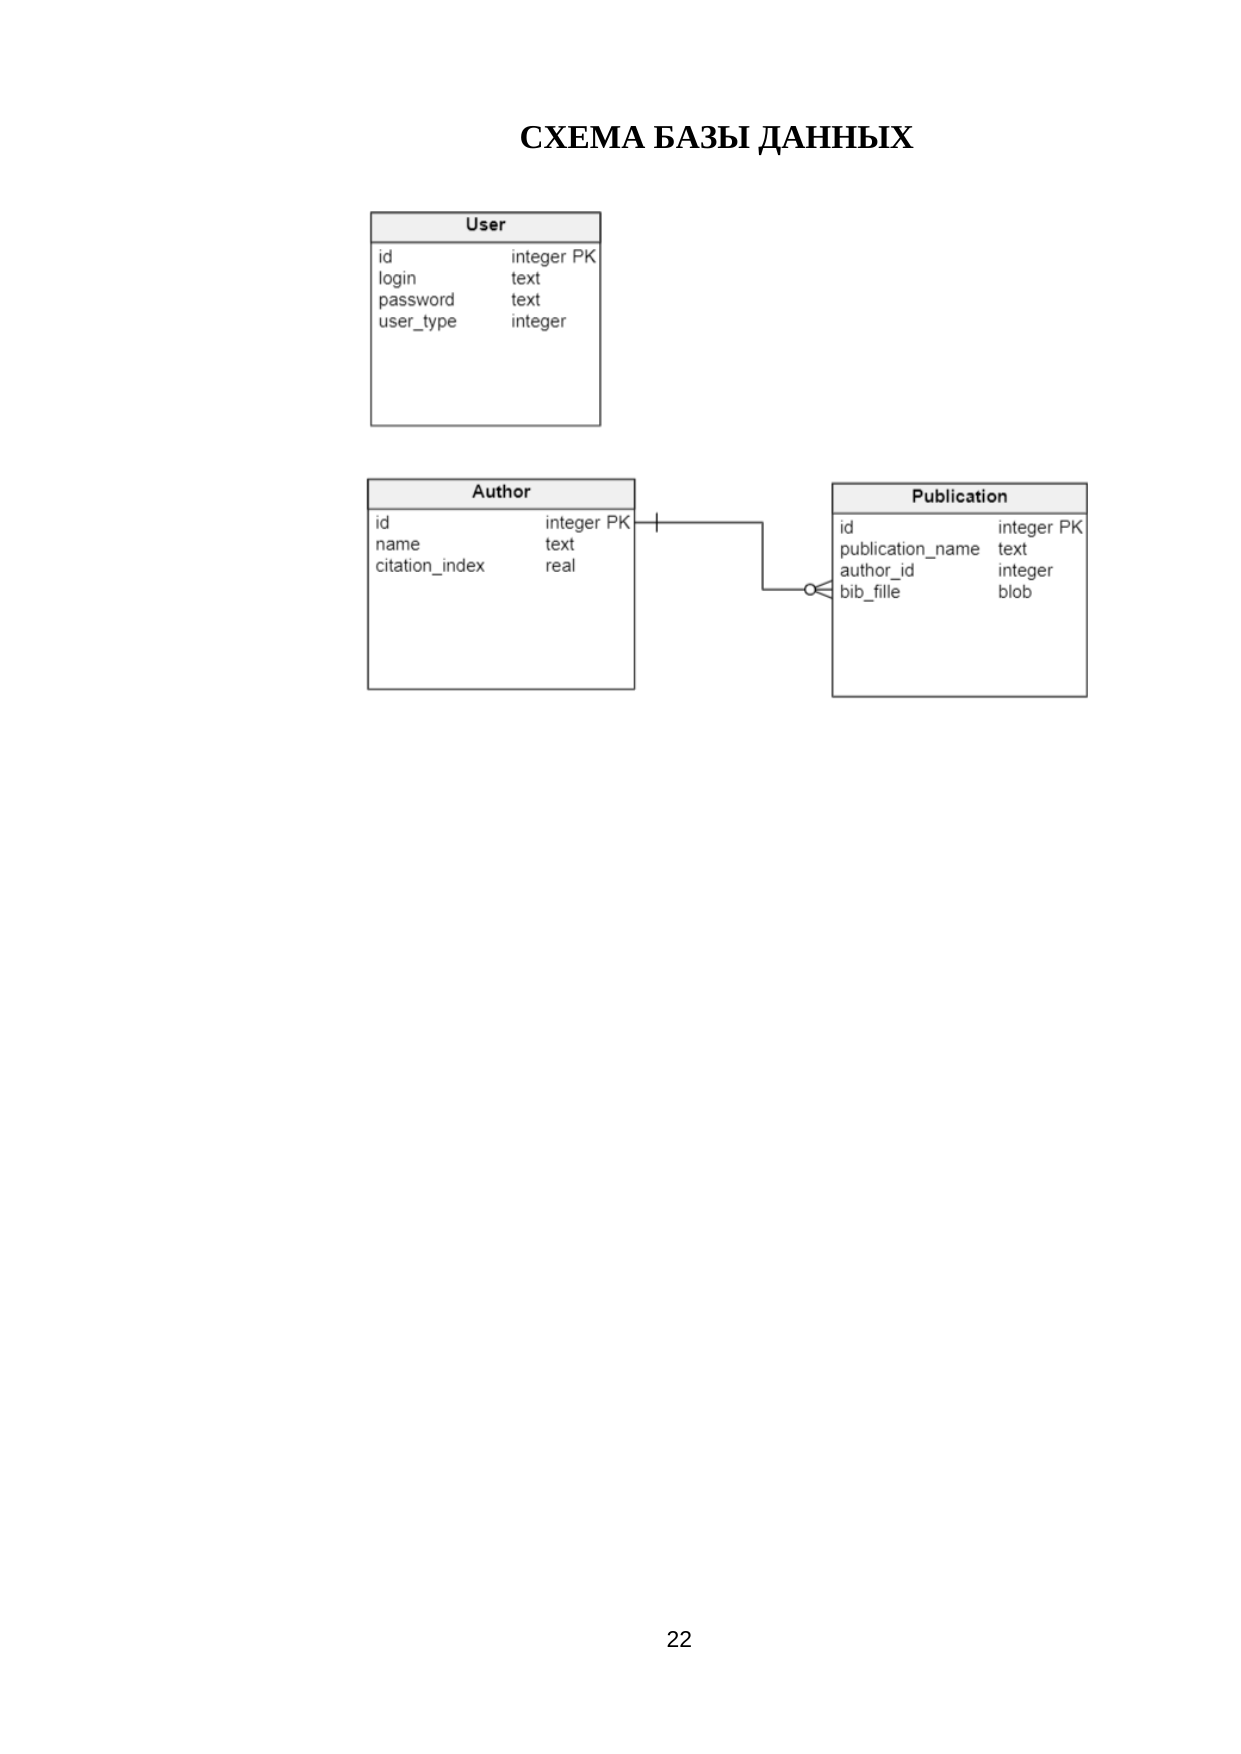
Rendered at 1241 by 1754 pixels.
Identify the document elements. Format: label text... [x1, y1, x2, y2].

picture [320, 180, 1112, 722]
subtitle СХЕМА БАЗЫ ДАННЫХ [252, 118, 1181, 156]
